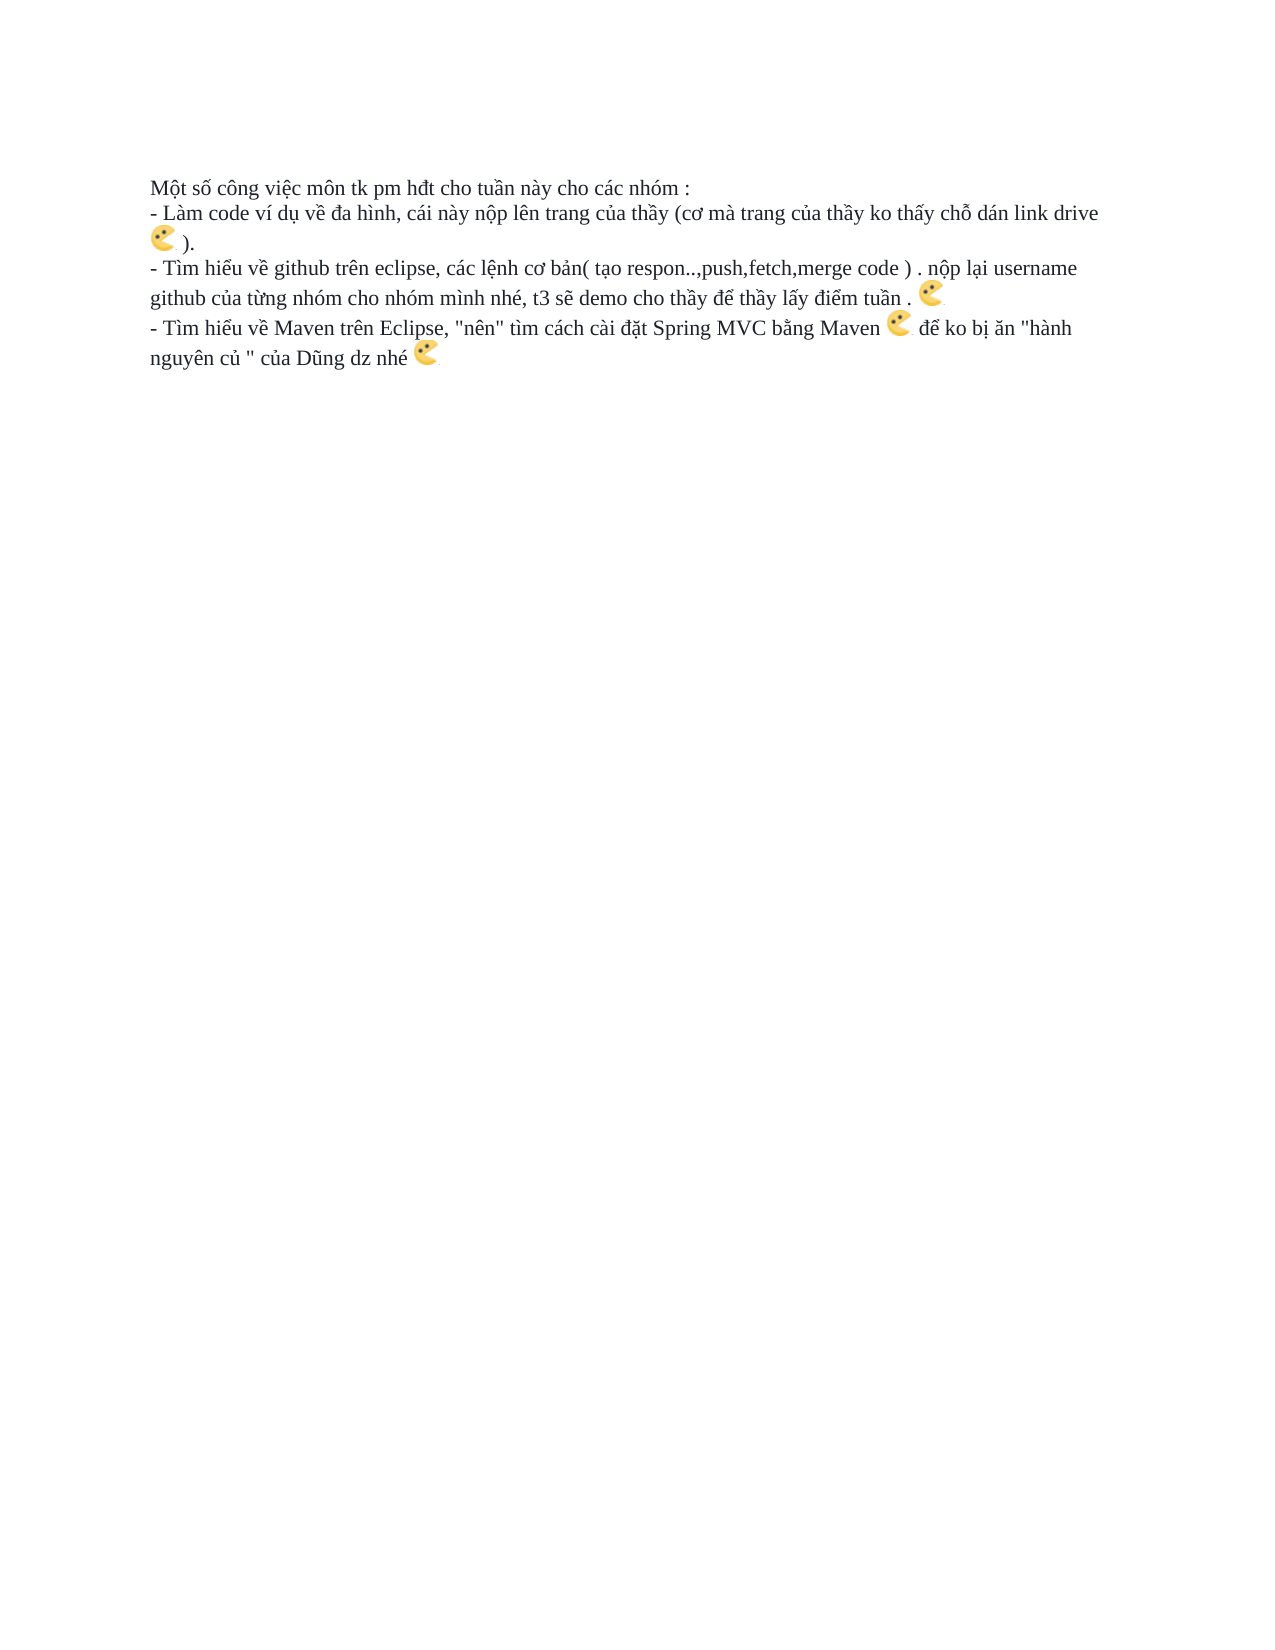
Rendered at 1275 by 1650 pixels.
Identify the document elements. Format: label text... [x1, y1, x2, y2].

text Một số công việc môn tk pm hđt cho tuần này cho các nhóm : - Làm code ví dụ về đa hình, cái này nộp lên trang của thầy (cơ mà trang của thầy ko thấy chỗ dán link drive :v ). - Tìm hiểu về github trên eclipse, các lệnh cơ bản( tạo respon..,push,fetch,merge code ) . nộp lại username github của từng nhóm cho nhóm mình nhé, t3 sẽ demo cho thầy để thầy lấy điểm tuần . :v - Tìm hiểu về Maven trên Eclipse, "nên" tìm cách cài đặt Spring MVC bằng Maven :v để ko bị ăn "hành nguyên củ " của Dũng dz nhé :v [150, 175, 1125, 370]
picture [413, 340, 439, 365]
picture [886, 310, 912, 336]
picture [918, 280, 944, 306]
picture [150, 225, 175, 251]
